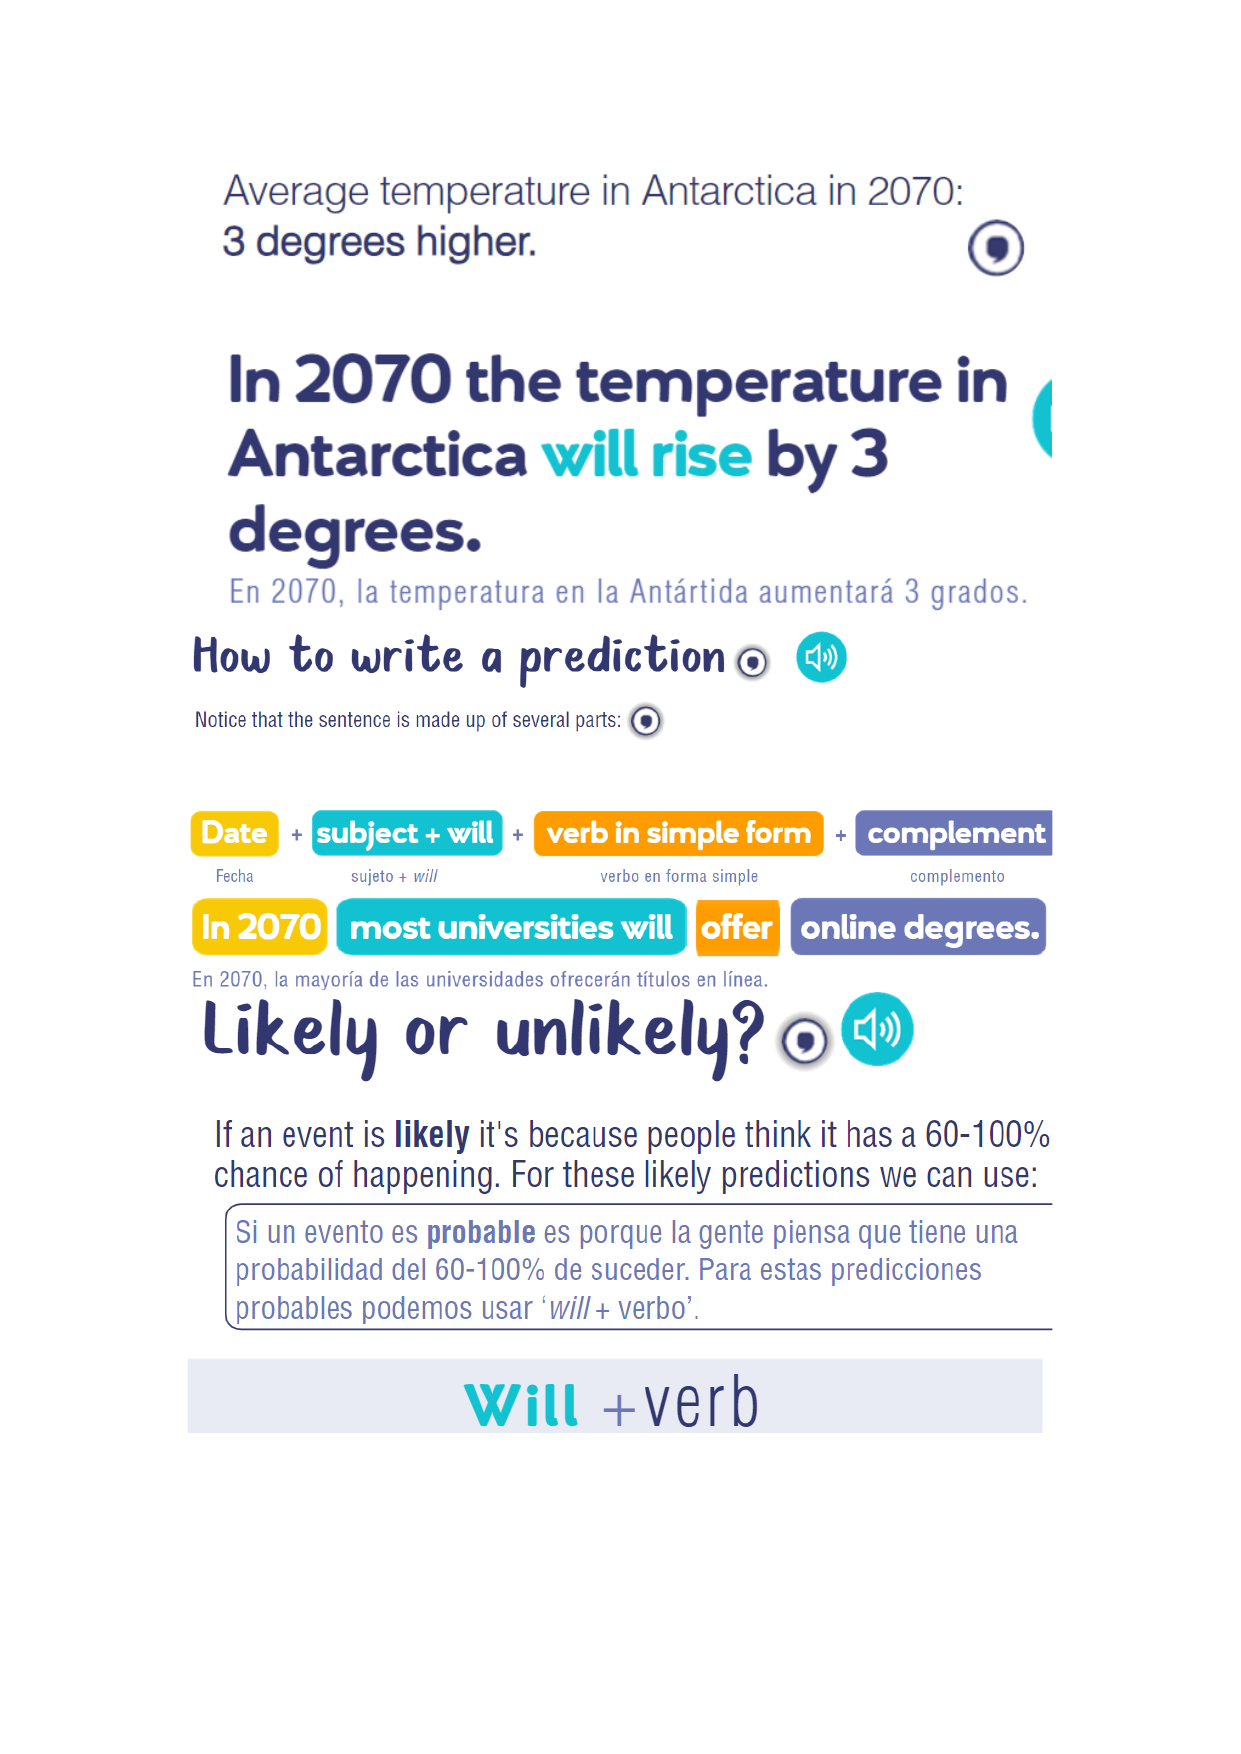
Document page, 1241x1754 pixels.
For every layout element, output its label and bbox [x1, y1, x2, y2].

picture [187, 150, 1053, 1433]
